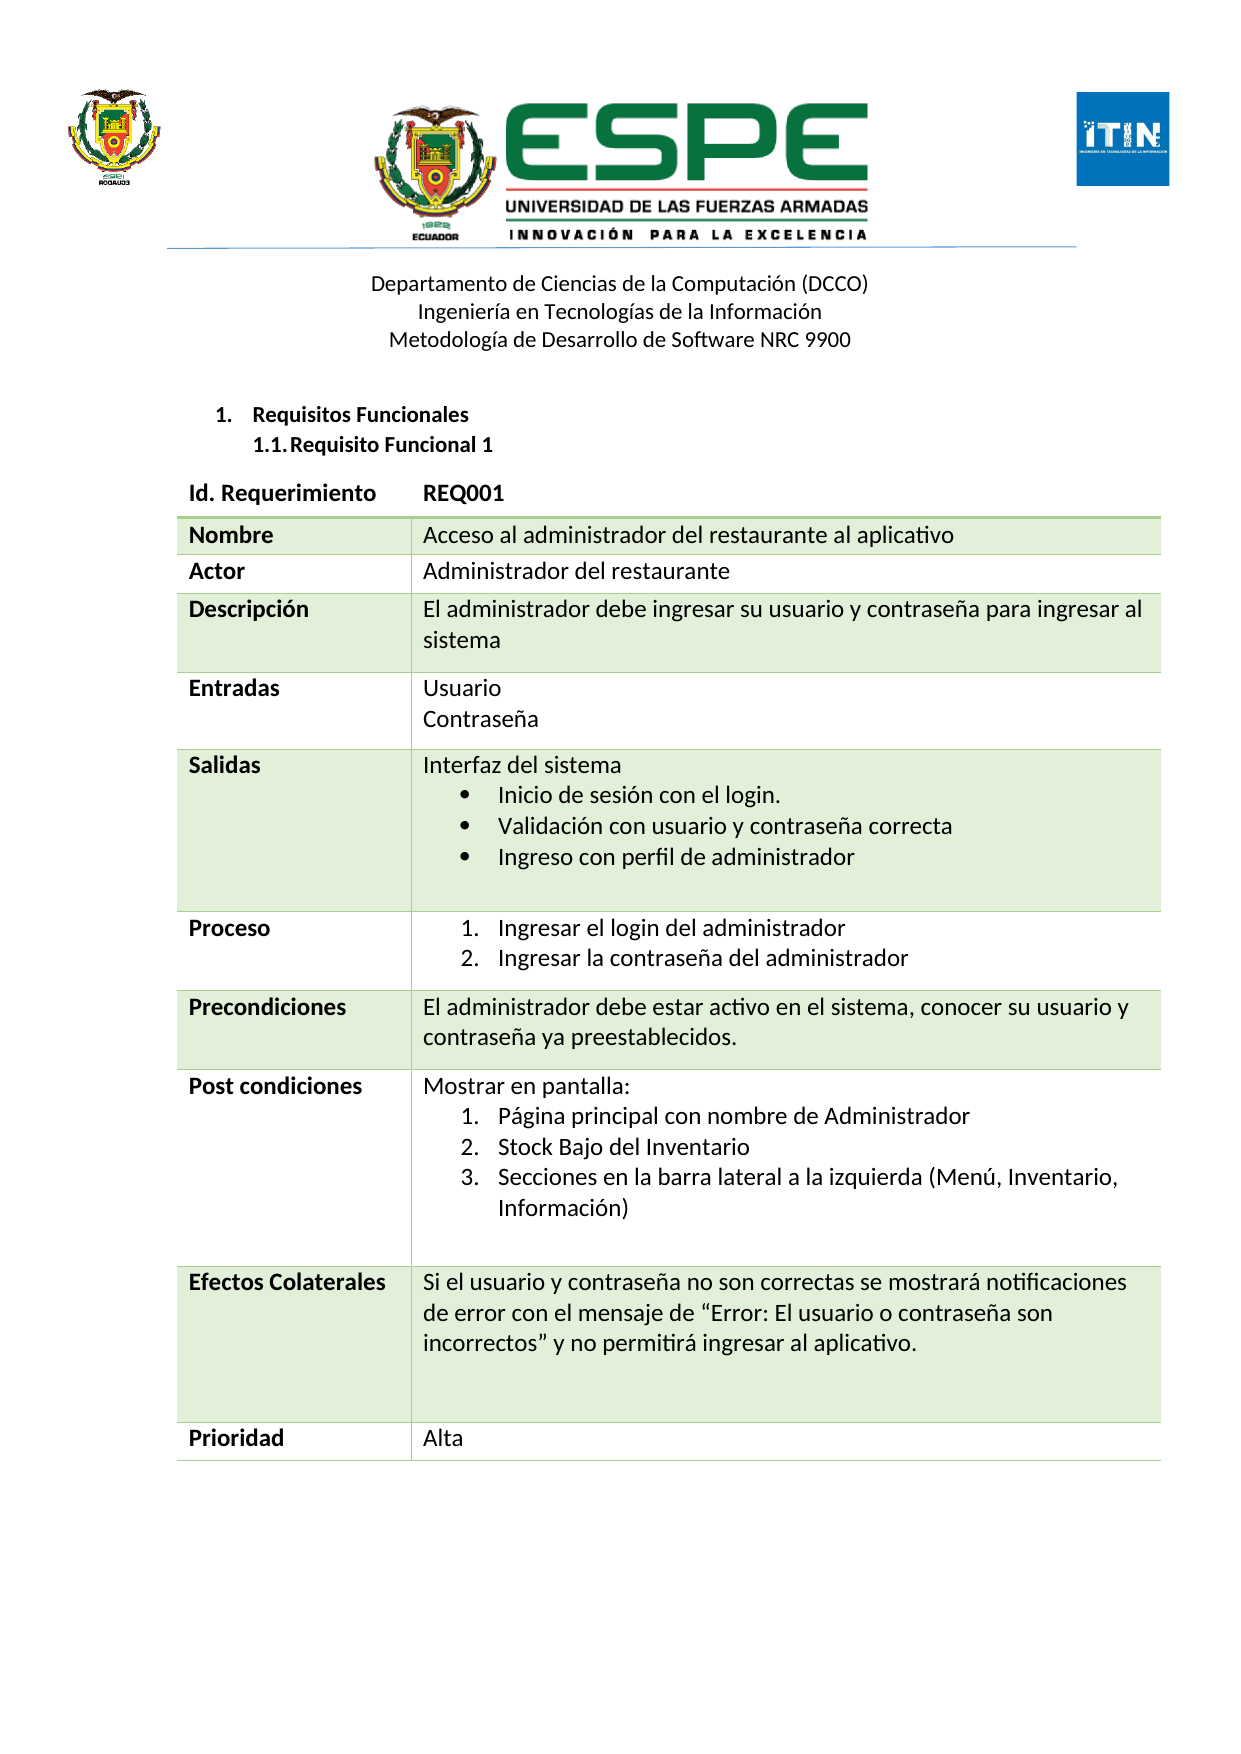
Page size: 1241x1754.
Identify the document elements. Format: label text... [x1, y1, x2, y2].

table_cell Prioridad [177, 1423, 411, 1460]
table_cell Si el usuario y contraseña no son correctas se mostrará notificaciones de error con el mensaje de “Error: El usuario o contraseña son incorrectos” y no permitirá ingresar al aplicativo. [412, 1267, 1161, 1422]
table_cell Salidas [177, 750, 411, 911]
table_cell Post condiciones [177, 1070, 411, 1266]
table_cell Ingresar el login del administrador Ingresar la contraseña del administrador [412, 912, 1161, 990]
picture [61, 88, 168, 185]
table_cell Acceso al administrador del restaurante al aplicativo [412, 519, 1161, 554]
picture [359, 73, 882, 270]
table_cell Efectos Colaterales [177, 1267, 411, 1422]
table_cell Descripción [177, 594, 411, 672]
table_cell Mostrar en pantalla: Página principal con nombre de Administrador Stock Bajo del Inventario Secciones en la barra lateral a la izquierda (Menú, Inventario, Información) [412, 1070, 1161, 1266]
table_cell Entradas [177, 673, 411, 748]
table_header REQ001 [412, 478, 1161, 516]
list Requisitos Funcionales [215, 400, 1063, 428]
table_cell El administrador debe ingresar su usuario y contraseña para ingresar al sistema [412, 594, 1161, 672]
table_cell Nombre [177, 519, 411, 554]
table_cell El administrador debe estar activo en el sistema, conocer su usuario y contraseña ya preestablecidos. [412, 991, 1161, 1069]
picture [1076, 92, 1170, 186]
table_cell Proceso [177, 912, 411, 990]
table_cell Administrador del restaurante [412, 555, 1161, 593]
table_cell Interfaz del sistema Inicio de sesión con el login. Validación con usuario y contraseña correcta Ingreso con perfil de administrador [412, 750, 1161, 911]
table_cell Alta [412, 1423, 1161, 1460]
list Requisito Funcional 1 [252, 431, 1063, 458]
table_header Id. Requerimiento [177, 478, 412, 516]
table_cell Usuario Contraseña [412, 673, 1161, 748]
table_cell Precondiciones [177, 991, 411, 1069]
table_cell Actor [177, 555, 411, 593]
